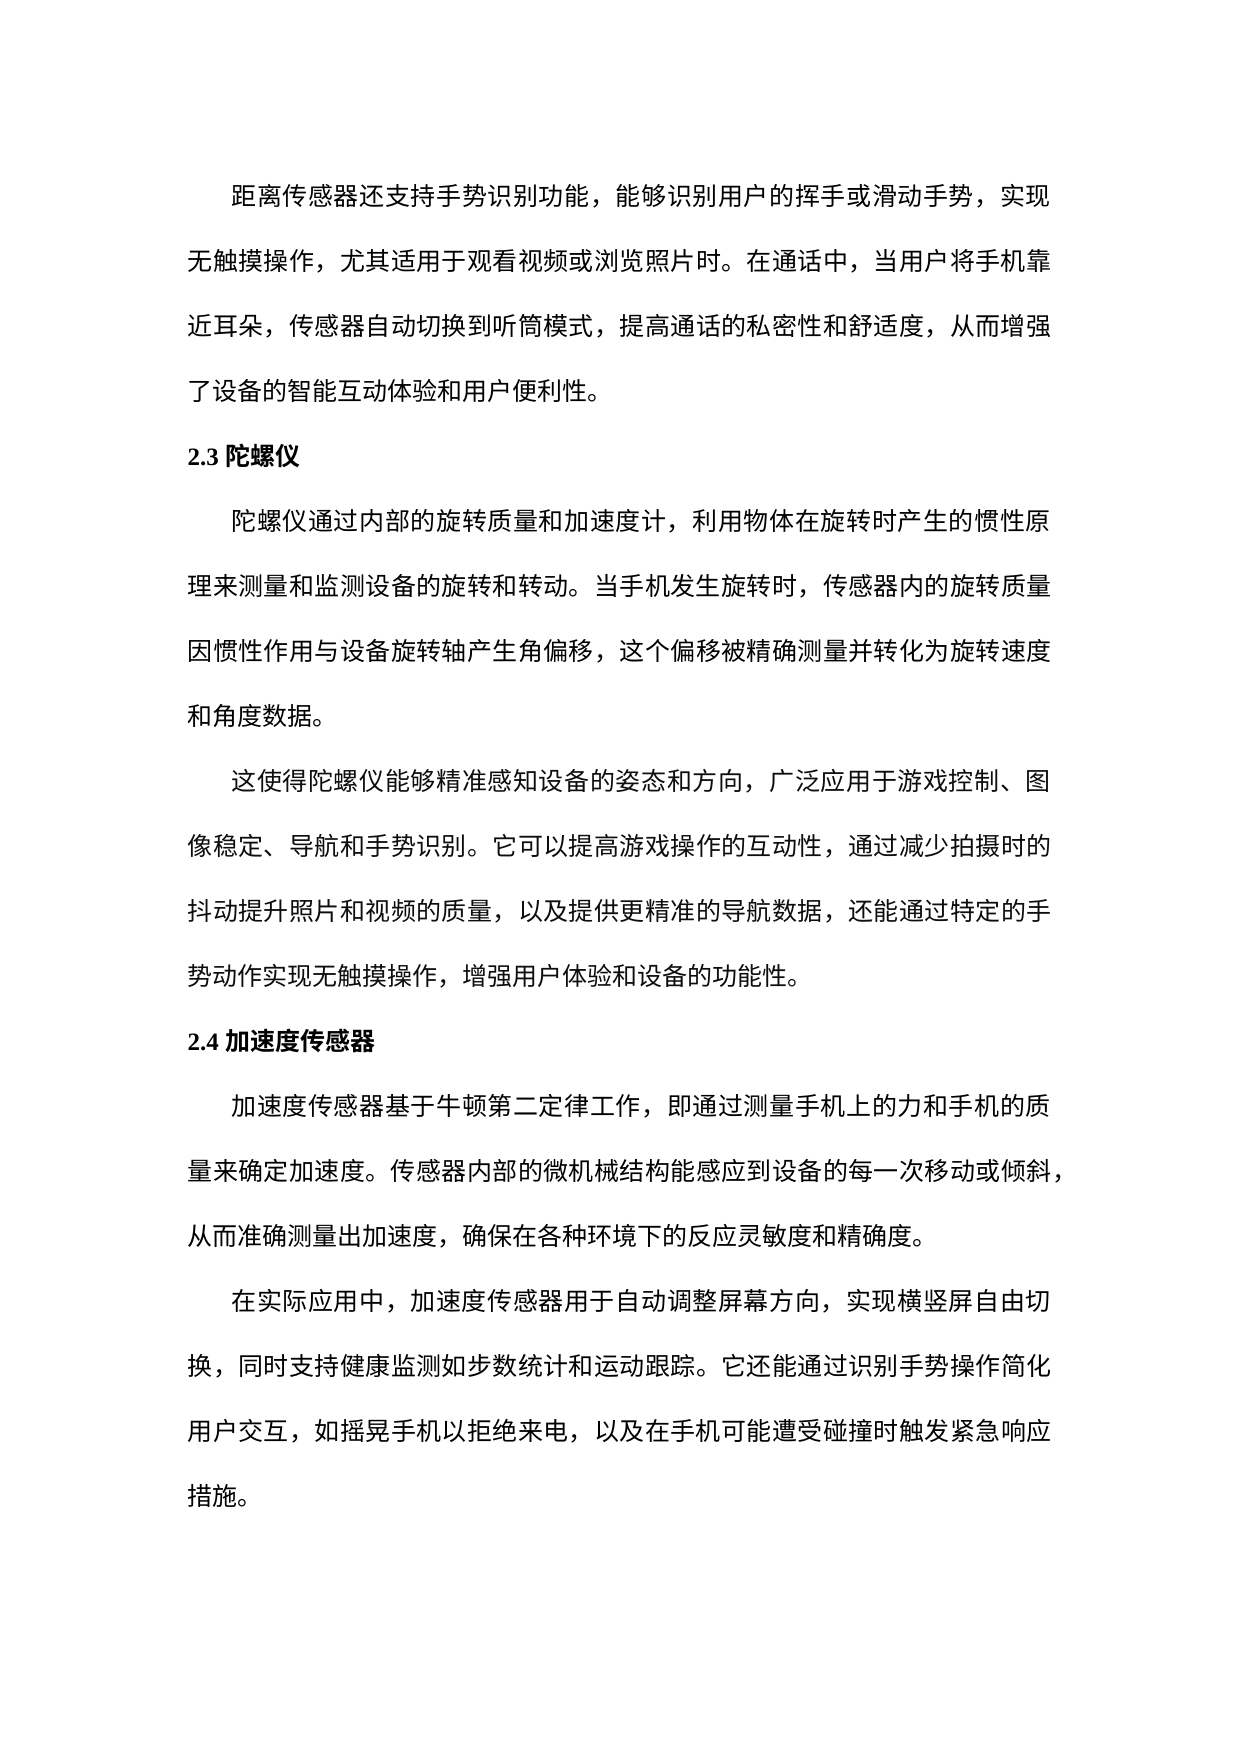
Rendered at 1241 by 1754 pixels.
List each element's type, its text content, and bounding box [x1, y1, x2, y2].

text 这使得陀螺仪能够精准感知设备的姿态和方向，广泛应用于游戏控制、图像稳定、导航和手势识别。它可以提高游戏操作的互动性，通过减少拍摄时的抖动提升照片和视频的质量，以及提供更精准的导航数据，还能通过特定的手势动作实现无触摸操作，增强用户体验和设备的功能性。 [187, 747, 1053, 1007]
text 加速度传感器基于牛顿第二定律工作，即通过测量手机上的力和手机的质量来确定加速度。传感器内部的微机械结构能感应到设备的每一次移动或倾斜，从而准确测量出加速度，确保在各种环境下的反应灵敏度和精确度。 [187, 1072, 1053, 1267]
text 在实际应用中，加速度传感器用于自动调整屏幕方向，实现横竖屏自由切换，同时支持健康监测如步数统计和运动跟踪。它还能通过识别手势操作简化用户交互，如摇晃手机以拒绝来电，以及在手机可能遭受碰撞时触发紧急响应措施。 [187, 1267, 1053, 1527]
subtitle 2.4 加速度传感器 [187, 1007, 1053, 1072]
subtitle 2.3 陀螺仪 [187, 422, 1053, 487]
text 距离传感器还支持手势识别功能，能够识别用户的挥手或滑动手势，实现无触摸操作，尤其适用于观看视频或浏览照片时。在通话中，当用户将手机靠近耳朵，传感器自动切换到听筒模式，提高通话的私密性和舒适度，从而增强了设备的智能互动体验和用户便利性。 [187, 162, 1053, 422]
text 陀螺仪通过内部的旋转质量和加速度计，利用物体在旋转时产生的惯性原理来测量和监测设备的旋转和转动。当手机发生旋转时，传感器内的旋转质量因惯性作用与设备旋转轴产生角偏移，这个偏移被精确测量并转化为旋转速度和角度数据。 [187, 487, 1053, 747]
